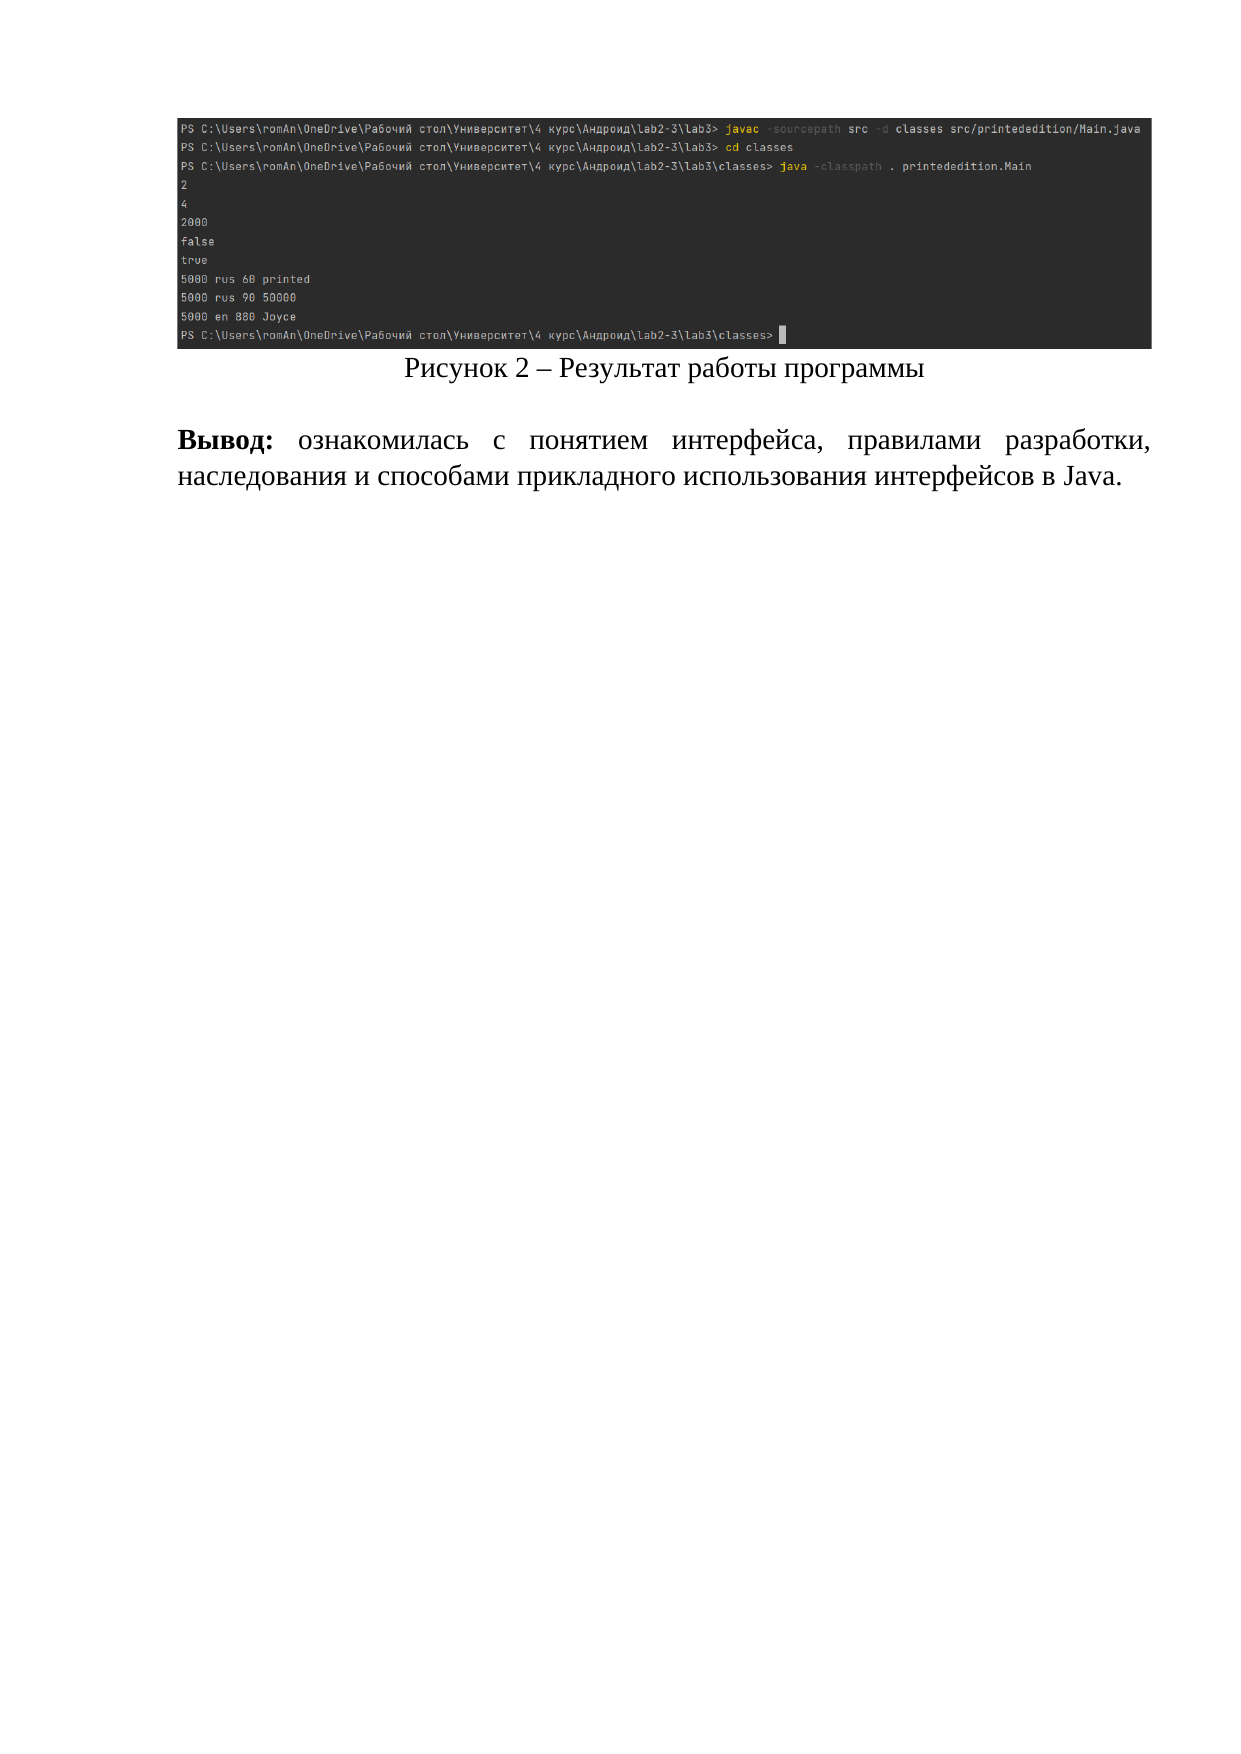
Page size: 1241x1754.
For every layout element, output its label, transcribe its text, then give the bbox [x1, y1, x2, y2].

text Рисунок 2 – Результат работы программы [177, 350, 1152, 384]
text Вывод: ознакомилась с понятием интерфейса, правилами разработки, наследования и способами прикладного использования интерфейсов в Java. [177, 422, 1152, 491]
picture [177, 118, 1152, 349]
